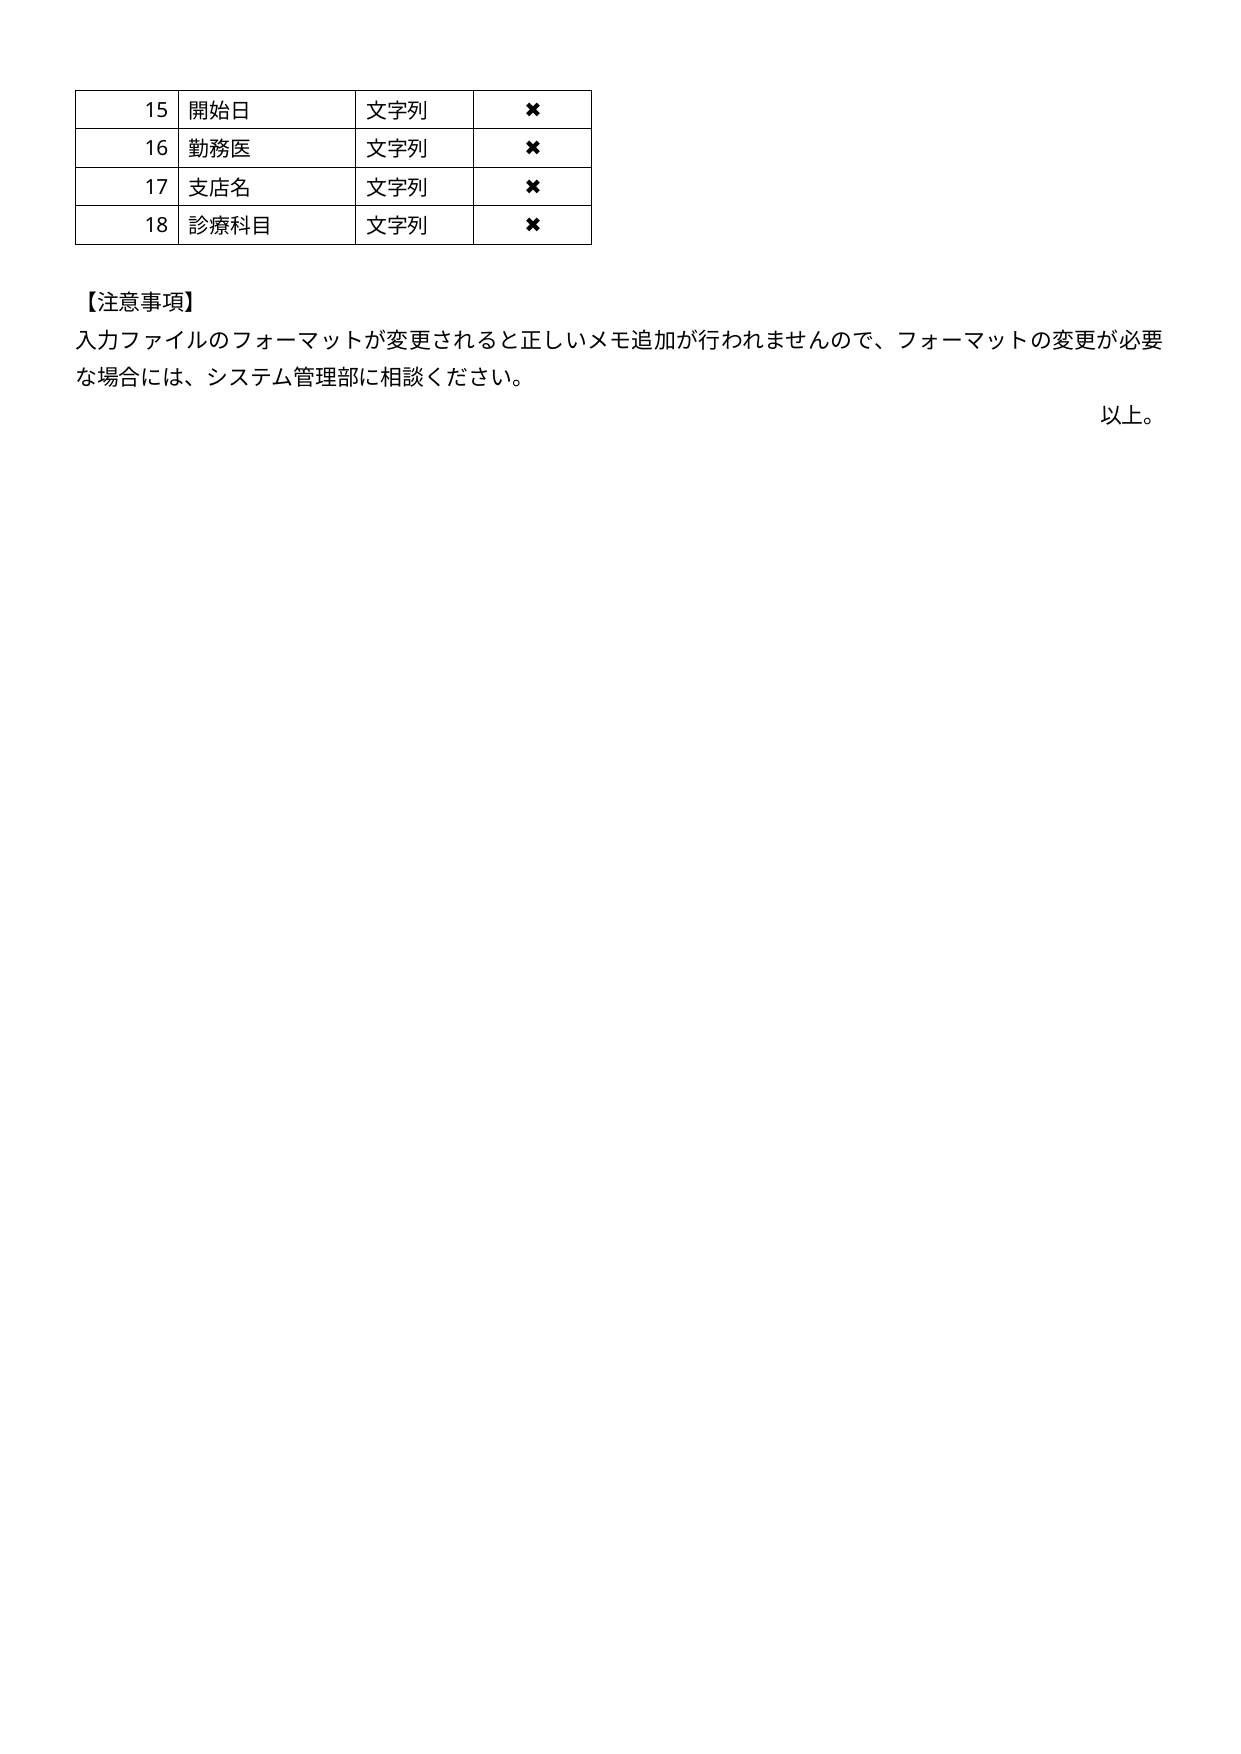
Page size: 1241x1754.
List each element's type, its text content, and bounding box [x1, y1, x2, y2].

table_cell 15 [76, 91, 178, 128]
table_cell ✖ [474, 91, 591, 128]
text 入力ファイルのフォーマットが変更されると正しいメモ追加が行われませんので、フォーマットの変更が必要な場合には、システム管理部に相談ください。 [75, 320, 1165, 395]
table_cell 勤務医 [179, 129, 355, 167]
text 以上。 [75, 395, 1165, 432]
table_cell 支店名 [179, 168, 355, 205]
table_cell ✖ [474, 129, 591, 167]
table_cell 文字列 [356, 168, 473, 205]
table_cell ✖ [474, 206, 591, 244]
table_cell 文字列 [356, 206, 473, 244]
table_cell 文字列 [356, 129, 473, 167]
table_cell 16 [76, 129, 178, 167]
table_cell 開始日 [179, 91, 355, 128]
table_cell ✖ [474, 168, 591, 205]
table_cell 17 [76, 168, 178, 205]
table_cell 文字列 [356, 91, 473, 128]
table_cell 診療科目 [179, 206, 355, 244]
text 【注意事項】 [75, 282, 1165, 320]
table_cell 18 [76, 206, 178, 244]
